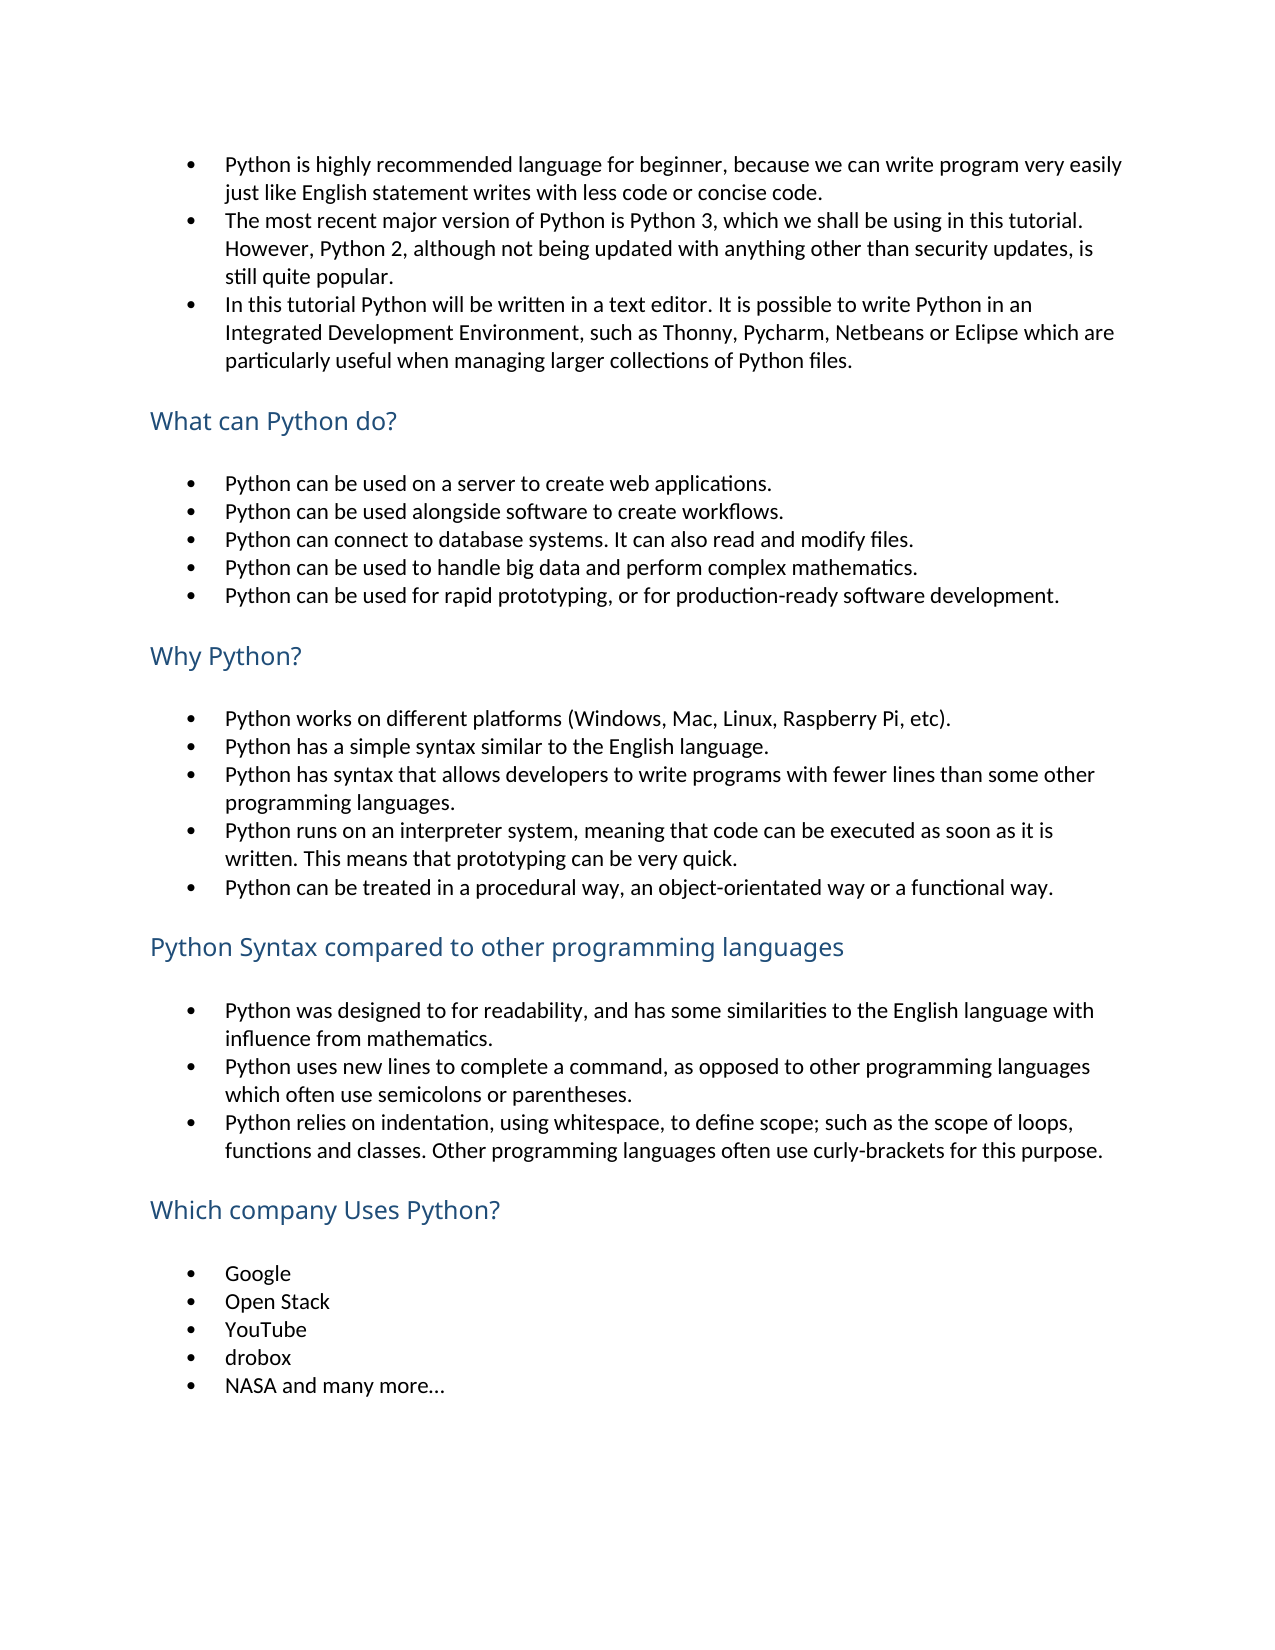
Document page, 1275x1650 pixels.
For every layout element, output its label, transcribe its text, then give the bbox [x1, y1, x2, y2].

list In this tutorial Python will be written in a text editor. It is possible to write Python in an Integrated Development Environment, such as Thonny, Pycharm, Netbeans or Eclipse which are particularly useful when managing larger collections of Python files. [187, 290, 1125, 374]
list Python can be used for rapid prototyping, or for production-ready software development. [187, 581, 1125, 609]
list Python has syntax that allows developers to write programs with fewer lines than some other programming languages. [187, 761, 1125, 817]
list Python can be treated in a procedural way, an object-orientated way or a functional way. [187, 873, 1125, 901]
list Python runs on an interpreter system, meaning that code can be executed as soon as it is written. This means that prototyping can be very quick. [187, 817, 1125, 873]
list Python can be used to handle big data and perform complex mathematics. [187, 553, 1125, 581]
text Which company Uses Python? [150, 1193, 1125, 1227]
text What can Python do? [150, 403, 1125, 437]
list Open Stack [187, 1287, 1125, 1315]
list drobox [187, 1343, 1125, 1371]
list Python can connect to database systems. It can also read and modify files. [187, 525, 1125, 553]
list Python works on different platforms (Windows, Mac, Linux, Raspberry Pi, etc). [187, 704, 1125, 732]
list Python is highly recommended language for beginner, because we can write program very easily just like English statement writes with less code or concise code. [187, 150, 1125, 206]
list Python was designed to for readability, and has some similarities to the English language with influence from mathematics. [187, 996, 1125, 1052]
list The most recent major version of Python is Python 3, which we shall be using in this tutorial. However, Python 2, although not being updated with anything other than security updates, is still quite popular. [187, 206, 1125, 290]
text Python Syntax compared to other programming languages [150, 930, 1125, 964]
list Python uses new lines to complete a command, as opposed to other programming languages which often use semicolons or parentheses. [187, 1052, 1125, 1108]
list Python can be used on a server to create web applications. [187, 469, 1125, 497]
list YouTube [187, 1315, 1125, 1343]
list Python can be used alongside software to create workflows. [187, 497, 1125, 525]
list Python relies on indentation, using whitespace, to define scope; such as the scope of loops, functions and classes. Other programming languages often use curly-brackets for this purpose. [187, 1108, 1125, 1164]
list NASA and many more… [187, 1371, 1125, 1399]
list Python has a simple syntax similar to the English language. [187, 732, 1125, 761]
text Why Python? [150, 638, 1125, 673]
list Google [187, 1259, 1125, 1287]
